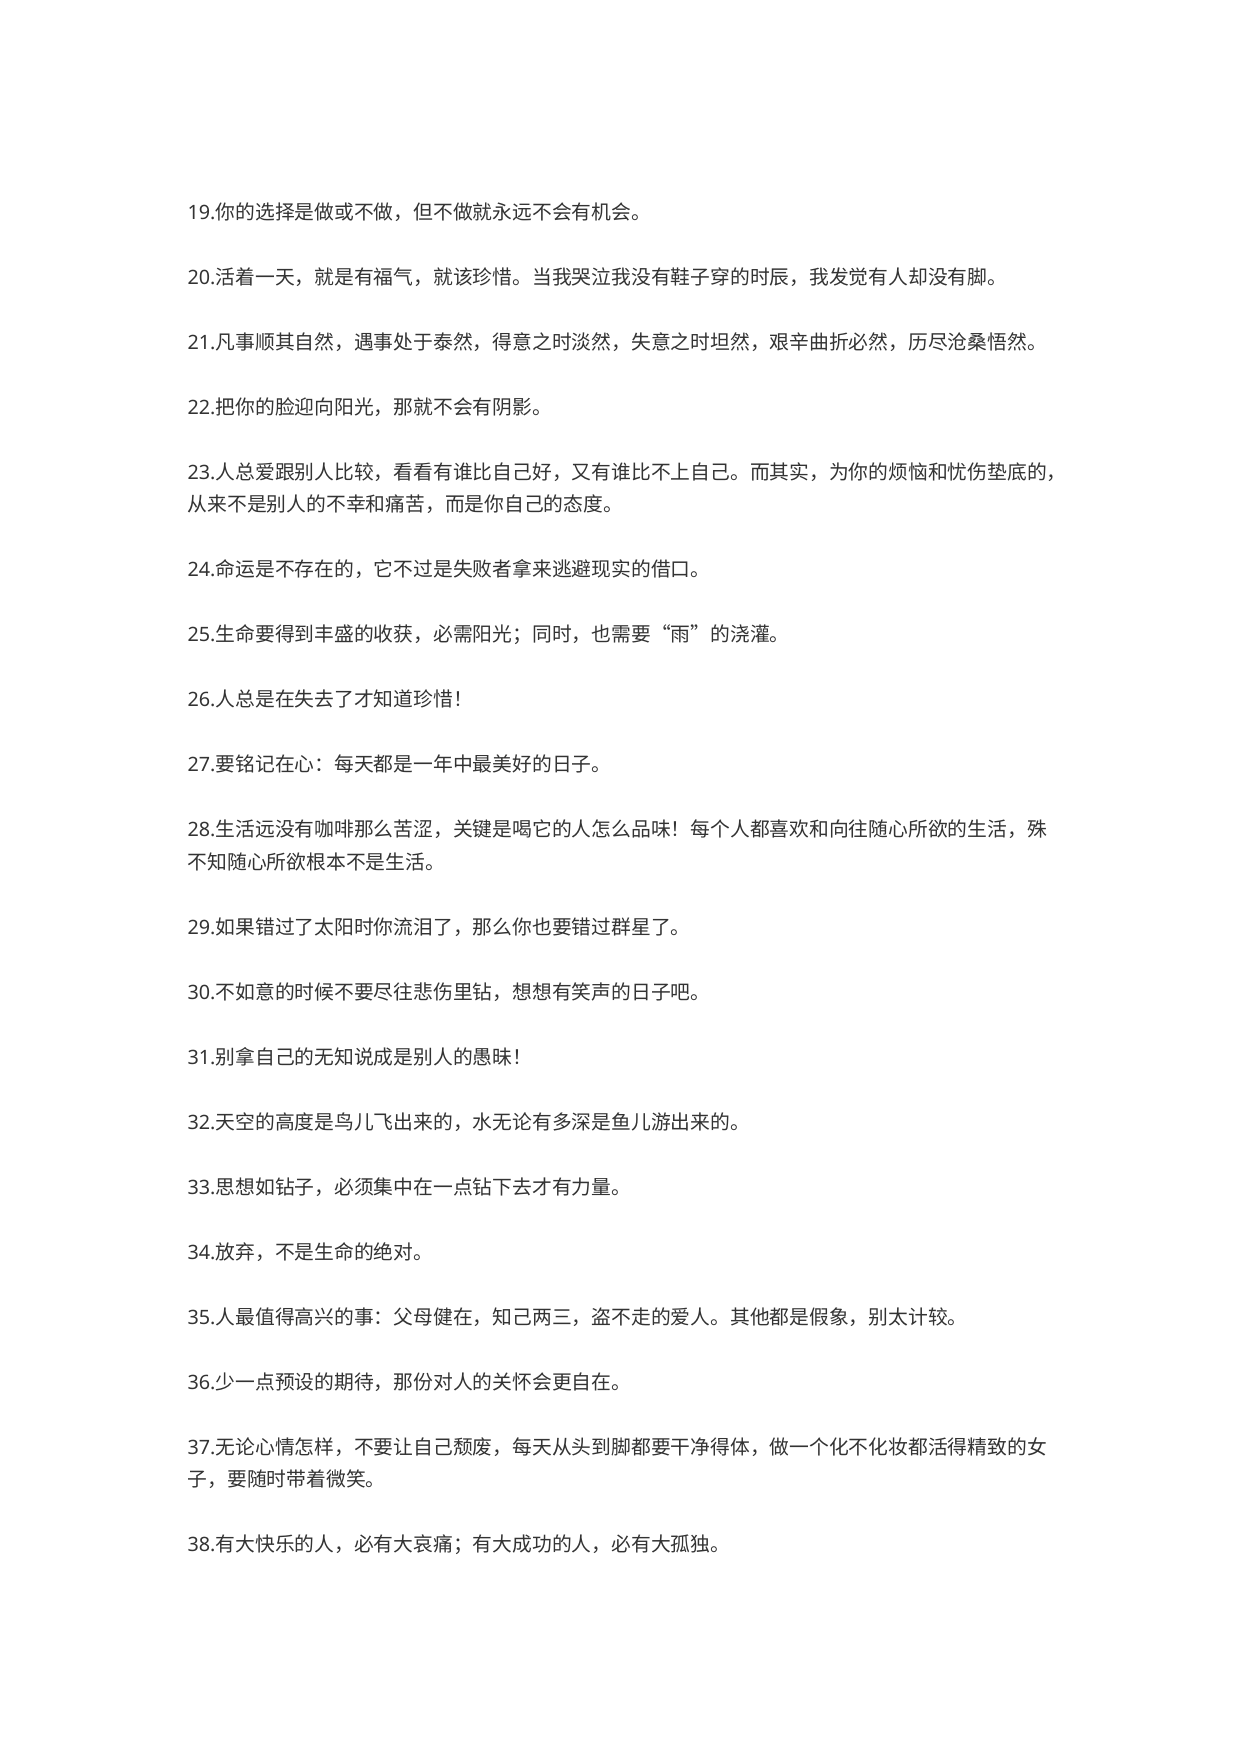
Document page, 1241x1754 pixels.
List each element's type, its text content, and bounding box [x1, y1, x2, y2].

text 30.不如意的时候不要尽往悲伤里钻，想想有笑声的日子吧。 [187, 974, 1053, 1007]
text 24.命运是不存在的，它不过是失败者拿来逃避现实的借口。 [187, 552, 1053, 584]
text 35.人最值得高兴的事：父母健在，知己两三，盗不走的爱人。其他都是假象，别太计较。 [187, 1299, 1053, 1332]
text 38.有大快乐的人，必有大哀痛；有大成功的人，必有大孤独。 [187, 1527, 1053, 1559]
text 26.人总是在失去了才知道珍惜！ [187, 682, 1053, 714]
text 28.生活远没有咖啡那么苦涩，关键是喝它的人怎么品味！每个人都喜欢和向往随心所欲的生活，殊不知随心所欲根本不是生活。 [187, 812, 1053, 877]
text 25.生命要得到丰盛的收获，必需阳光；同时，也需要“雨”的浇灌。 [187, 617, 1053, 649]
text 32.天空的高度是鸟儿飞出来的，水无论有多深是鱼儿游出来的。 [187, 1104, 1053, 1137]
text 19.你的选择是做或不做，但不做就永远不会有机会。 [187, 194, 1053, 227]
text 22.把你的脸迎向阳光，那就不会有阴影。 [187, 389, 1053, 422]
text 27.要铭记在心：每天都是一年中最美好的日子。 [187, 747, 1053, 779]
text 34.放弃，不是生命的绝对。 [187, 1234, 1053, 1267]
text 31.别拿自己的无知说成是别人的愚昧！ [187, 1039, 1053, 1072]
text 33.思想如钻子，必须集中在一点钻下去才有力量。 [187, 1169, 1053, 1202]
text 36.少一点预设的期待，那份对人的关怀会更自在。 [187, 1364, 1053, 1397]
text 29.如果错过了太阳时你流泪了，那么你也要错过群星了。 [187, 909, 1053, 942]
text 21.凡事顺其自然，遇事处于泰然，得意之时淡然，失意之时坦然，艰辛曲折必然，历尽沧桑悟然。 [187, 324, 1053, 357]
text 23.人总爱跟别人比较，看看有谁比自己好，又有谁比不上自己。而其实，为你的烦恼和忧伤垫底的，从来不是别人的不幸和痛苦，而是你自己的态度。 [187, 454, 1053, 519]
text 20.活着一天，就是有福气，就该珍惜。当我哭泣我没有鞋子穿的时辰，我发觉有人却没有脚。 [187, 259, 1053, 292]
text 37.无论心情怎样，不要让自己颓废，每天从头到脚都要干净得体，做一个化不化妆都活得精致的女子，要随时带着微笑。 [187, 1429, 1053, 1494]
